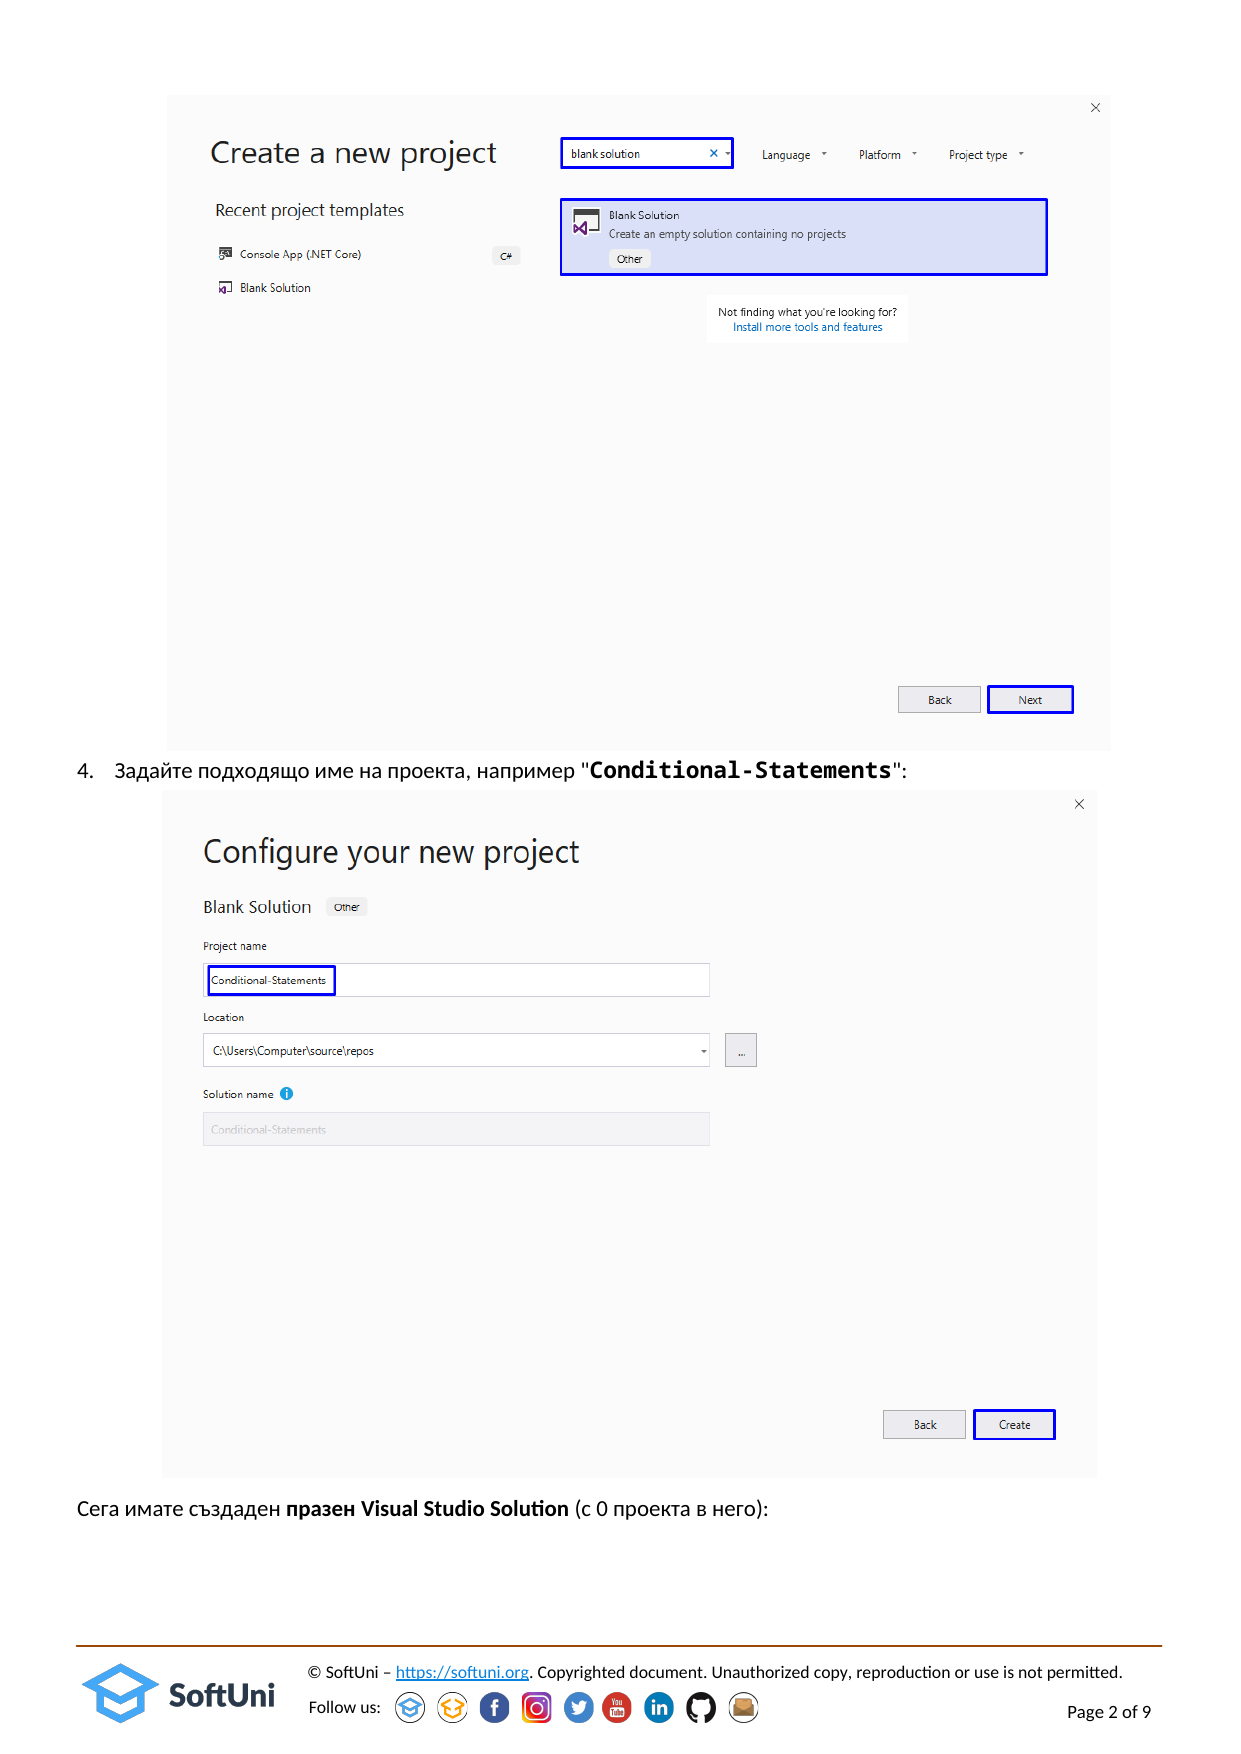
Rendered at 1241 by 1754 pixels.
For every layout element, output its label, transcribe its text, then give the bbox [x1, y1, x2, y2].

picture [644, 1714, 653, 1723]
list Задайте подходящо име на проекта, например "Conditional-Statements": [77, 754, 1163, 786]
picture [522, 1692, 552, 1723]
picture [167, 95, 1111, 751]
picture [564, 1692, 594, 1723]
picture [75, 1658, 281, 1729]
picture [686, 1692, 716, 1723]
picture [437, 1692, 468, 1723]
picture [665, 1692, 674, 1701]
picture [665, 1714, 674, 1723]
picture [395, 1692, 425, 1723]
picture [479, 1692, 510, 1723]
text Сега имате създаден празен Visual Studio Solution (с 0 проекта в него): [77, 1494, 1163, 1522]
picture [728, 1692, 759, 1723]
picture [658, 1705, 667, 1714]
picture [162, 790, 1098, 1478]
picture [602, 1692, 632, 1723]
picture [644, 1692, 653, 1701]
